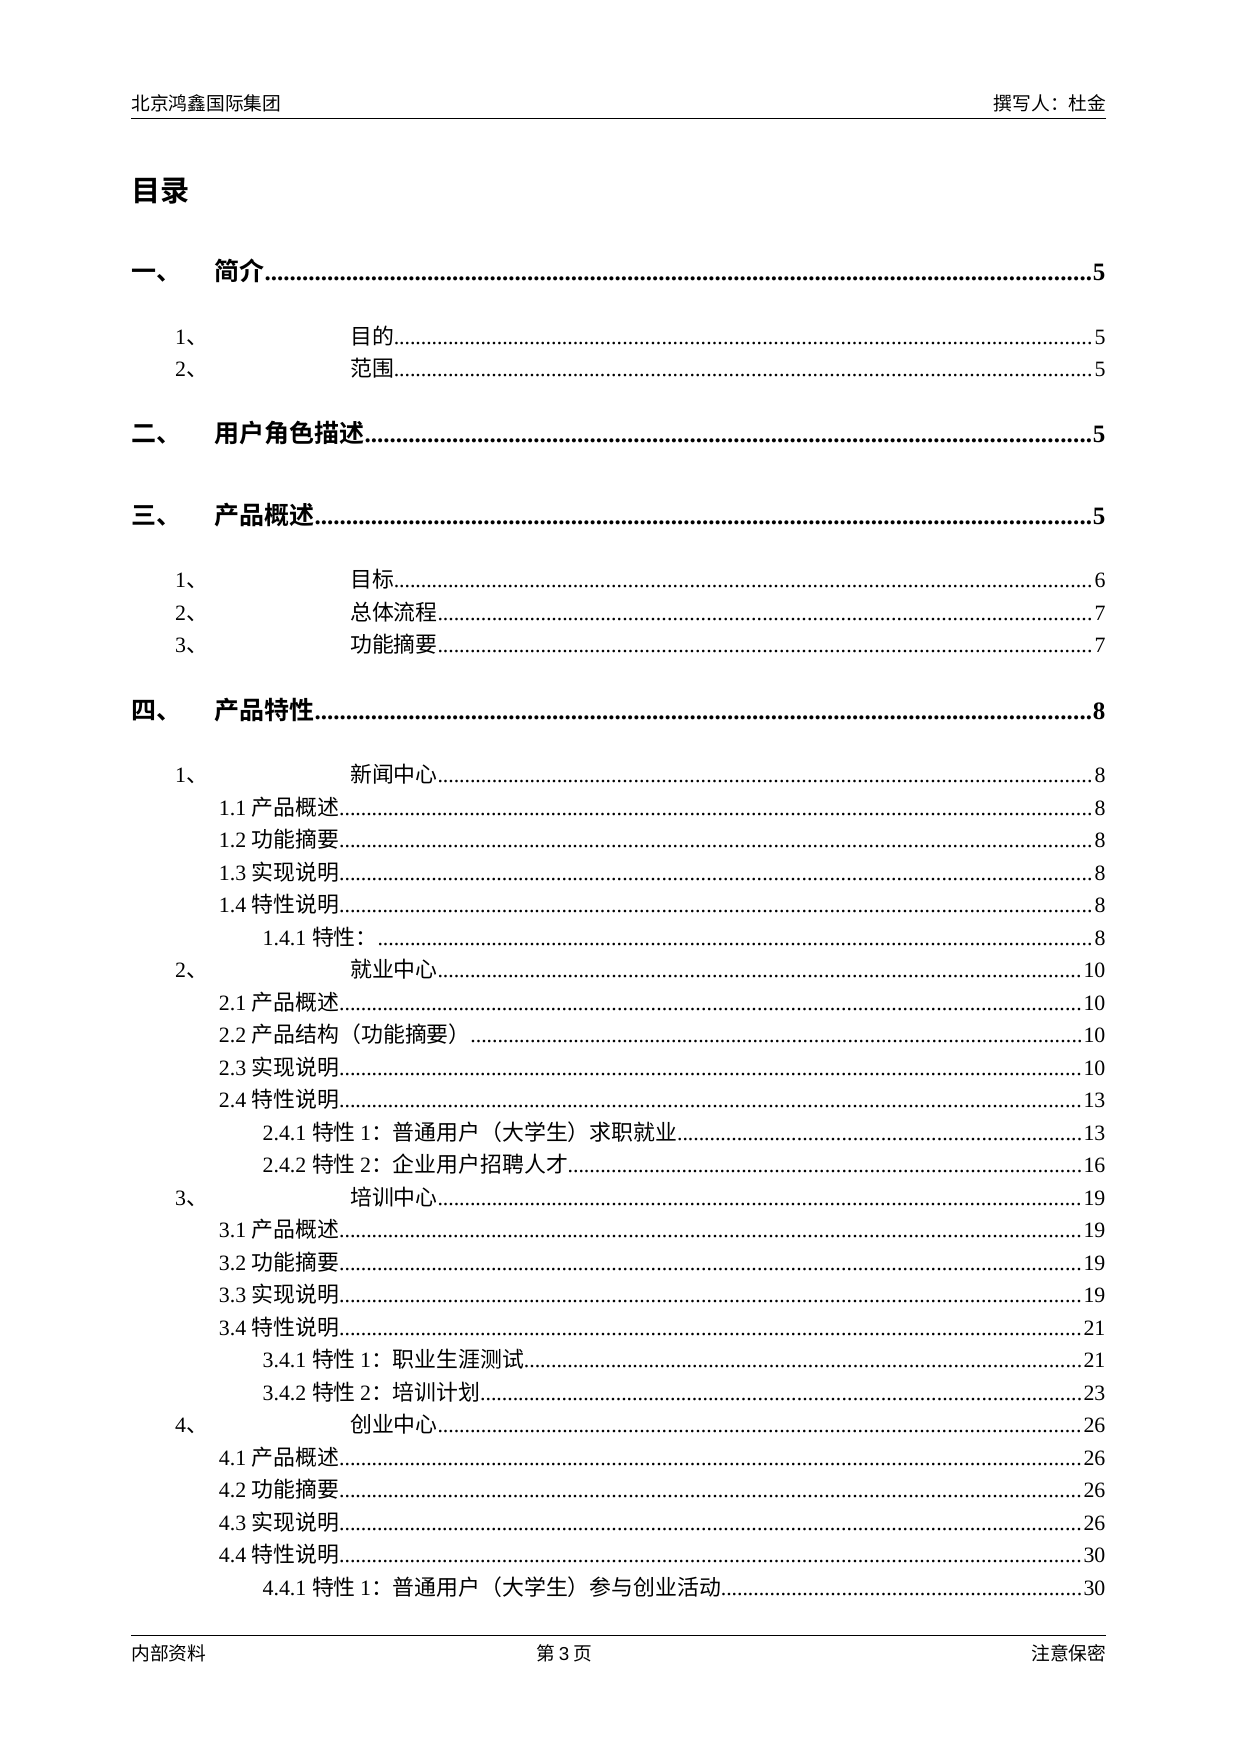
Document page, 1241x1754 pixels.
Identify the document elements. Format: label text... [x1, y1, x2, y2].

text 1.4.1 特性： 8 [262, 919, 1106, 952]
text 3、 培训中心 19 [175, 1179, 1106, 1212]
text 一、 简介 5 [131, 237, 1106, 302]
text 2.3 实现说明 10 [219, 1049, 1106, 1082]
text 1、 目标 6 [175, 562, 1106, 594]
text 4.1 产品概述 26 [219, 1439, 1106, 1472]
text 2、 范围 5 [175, 351, 1106, 383]
text 3.4 特性说明 21 [219, 1309, 1106, 1342]
text 4.3 实现说明 26 [219, 1504, 1106, 1537]
text 1.1 产品概述 8 [219, 789, 1106, 822]
text 1.3 实现说明 8 [219, 854, 1106, 887]
text 1、 新闻中心 8 [175, 757, 1106, 789]
text 4、 创业中心 26 [175, 1407, 1106, 1439]
text 三、 产品概述 5 [131, 481, 1106, 546]
text 3、 功能摘要 7 [175, 627, 1106, 659]
text 4.4.1 特性1：普通用户（大学生）参与创业活动 30 [262, 1569, 1106, 1602]
text 1.4 特性说明 8 [219, 887, 1106, 919]
text 2、 总体流程 7 [175, 594, 1106, 627]
text 四、 产品特性 8 [131, 676, 1106, 741]
text 4.2 功能摘要 26 [219, 1472, 1106, 1504]
text 二、 用户角色描述 5 [131, 399, 1106, 464]
text 3.4.2 特性2：培训计划 23 [262, 1374, 1106, 1407]
text 3.3 实现说明 19 [219, 1277, 1106, 1309]
text 4.4 特性说明 30 [219, 1537, 1106, 1569]
text 1、 目的 5 [175, 318, 1106, 351]
text 1.2 功能摘要 8 [219, 822, 1106, 854]
text 2.1 产品概述 10 [219, 984, 1106, 1017]
text 2.4.1 特性1：普通用户（大学生）求职就业 13 [262, 1114, 1106, 1147]
text 2.2 产品结构（功能摘要） 10 [219, 1017, 1106, 1049]
text 2.4 特性说明 13 [219, 1082, 1106, 1114]
text 3.4.1 特性1：职业生涯测试 21 [262, 1342, 1106, 1374]
text 2、 就业中心 10 [175, 952, 1106, 984]
text 2.4.2 特性2：企业用户招聘人才 16 [262, 1147, 1106, 1179]
text 3.1 产品概述 19 [219, 1212, 1106, 1244]
text 3.2 功能摘要 19 [219, 1244, 1106, 1277]
text 目录 [131, 156, 1106, 221]
